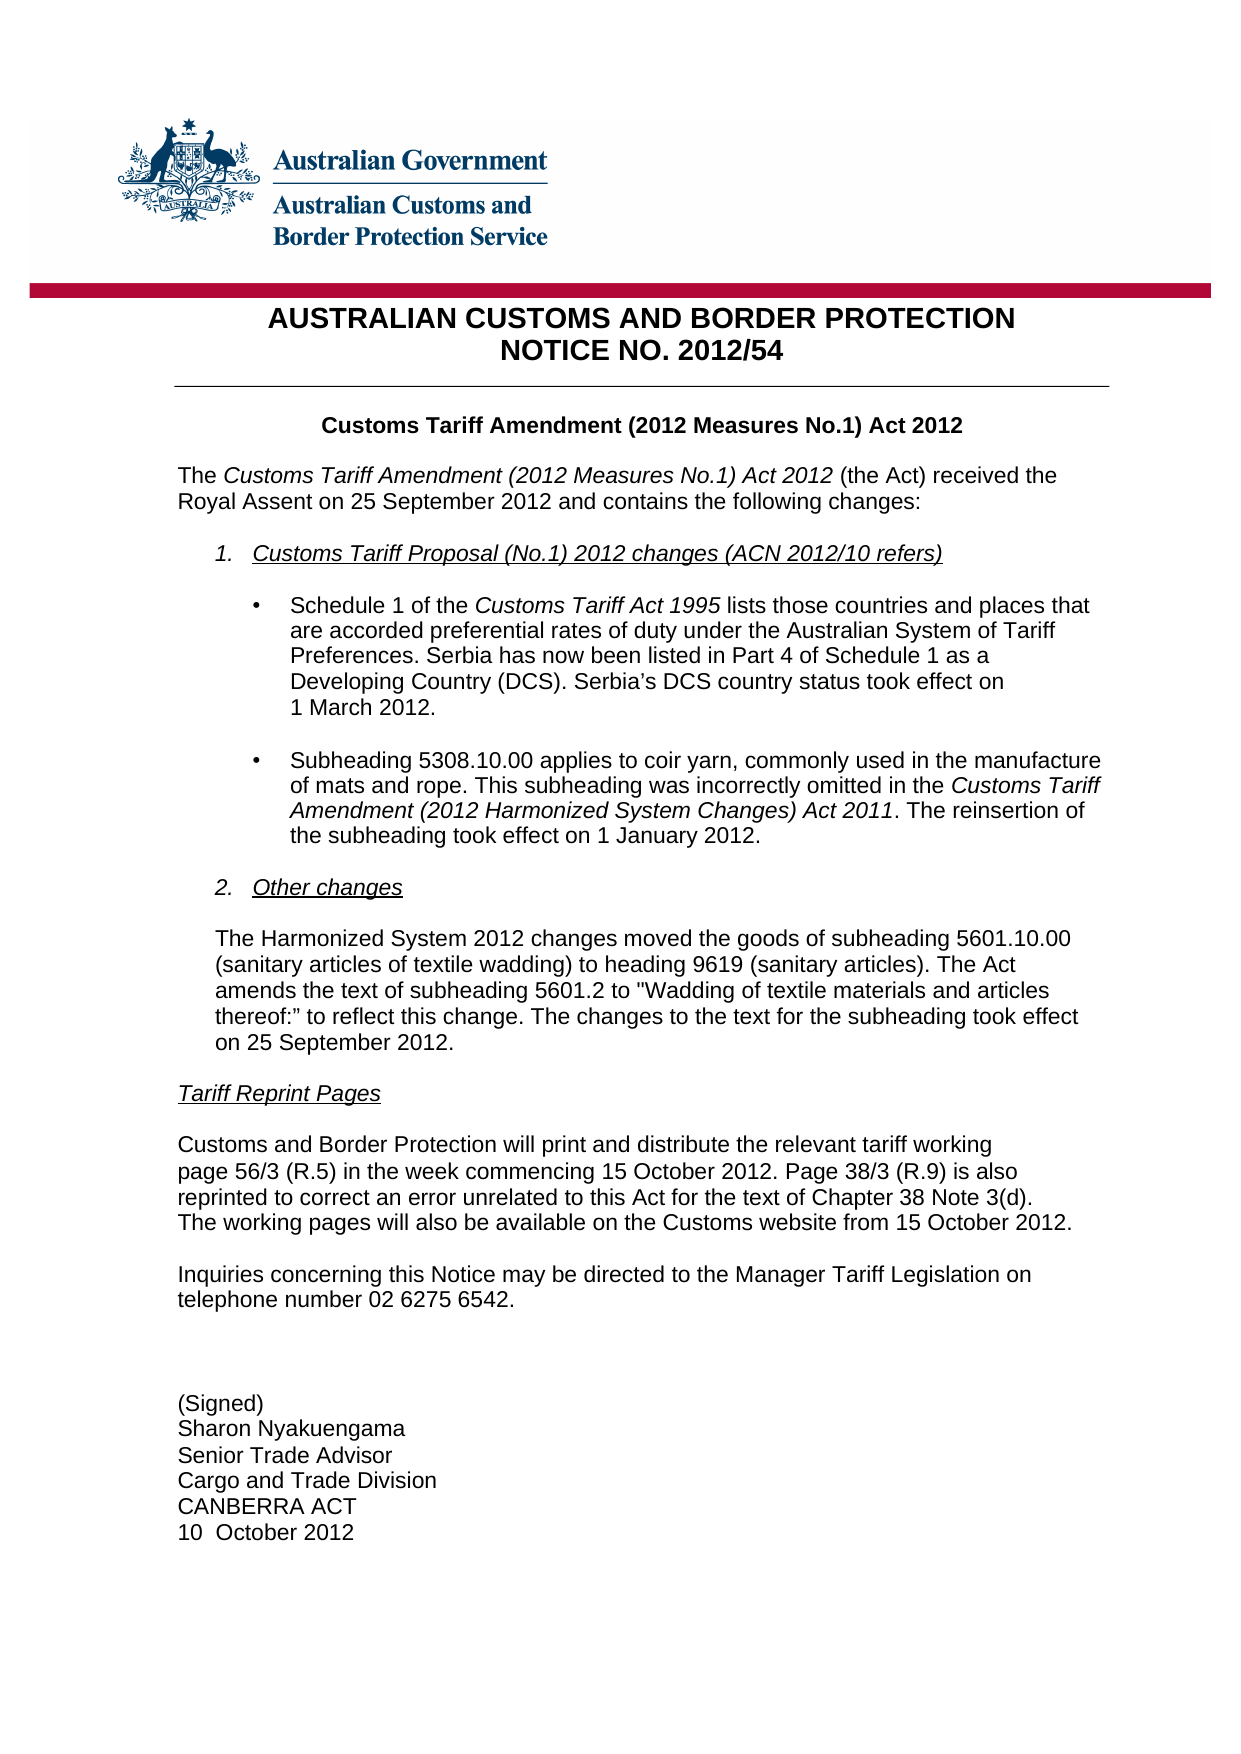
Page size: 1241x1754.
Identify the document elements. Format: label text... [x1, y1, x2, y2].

text (Signed) [177, 1390, 1223, 1416]
text The Customs Tariff Amendment (2012 Measures No.1) Act 2012 (the Act) received the Royal Assent on 25 September 2012 and contains the following changes: [177, 464, 1060, 514]
text 1 March 2012. [290, 694, 1223, 721]
picture [29, 118, 1211, 298]
text Tariff Reprint Pages [177, 1080, 1223, 1106]
list Other changes [214, 874, 1223, 900]
list Subheading 5308.10.00 applies to coir yarn, commonly used in the manufacture of mats and rope. This subheading was incorrectly omitted in the Customs Tariff Amendment (2012 Harmonized System Changes) Act 2011. The reinsertion of the subheading took effect on 1 January 2012. [252, 748, 1107, 848]
text 10 October 2012 [177, 1519, 1223, 1546]
list Schedule 1 of the Customs Tariff Act 1995 lists those countries and places that are accorded preferential rates of duty under the Australian System of Tariff Preferences. Serbia has now been listed in Part 4 of Schedule 1 as a Developing Country (DCS). Serbia’s DCS country status took effect on [252, 594, 1091, 694]
text Inquiries concerning this Notice may be directed to the Manager Tariff Legislation on telephone number 02 6275 6542. [177, 1262, 1035, 1313]
text Sharon Nyakuengama Senior Trade Advisor Cargo and Trade Division CANBERRA ACT [177, 1416, 440, 1519]
title AUSTRALIAN CUSTOMS AND BORDER PROTECTION NOTICE NO. 2012/54 [267, 302, 1019, 367]
list Customs Tariff Proposal (No.1) 2012 changes (ACN 2012/10 refers) [214, 540, 1223, 566]
text The working pages will also be available on the Customs website from 15 October 2012. [177, 1210, 1223, 1236]
text Customs and Border Protection will print and distribute the relevant tariff working page 56/3 (R.5) in the week commencing 15 October 2012. Page 38/3 (R.9) is also reprinted to correct an error unrelated to this Act for the text of Chapter 38 Note 3(d). [177, 1132, 1036, 1210]
text The Harmonized System 2012 changes moved the goods of subheading 5601.10.00 (sanitary articles of textile wadding) to heading 9619 (sanitary articles). The Act amends the text of subheading 5601.2 to "Wadding of textile materials and articles thereof:” to reflect this change. The changes to the text for the subheading took effect on 25 September 2012. [215, 926, 1096, 1055]
text Customs Tariff Amendment (2012 Measures No.1) Act 2012 [319, 412, 965, 438]
